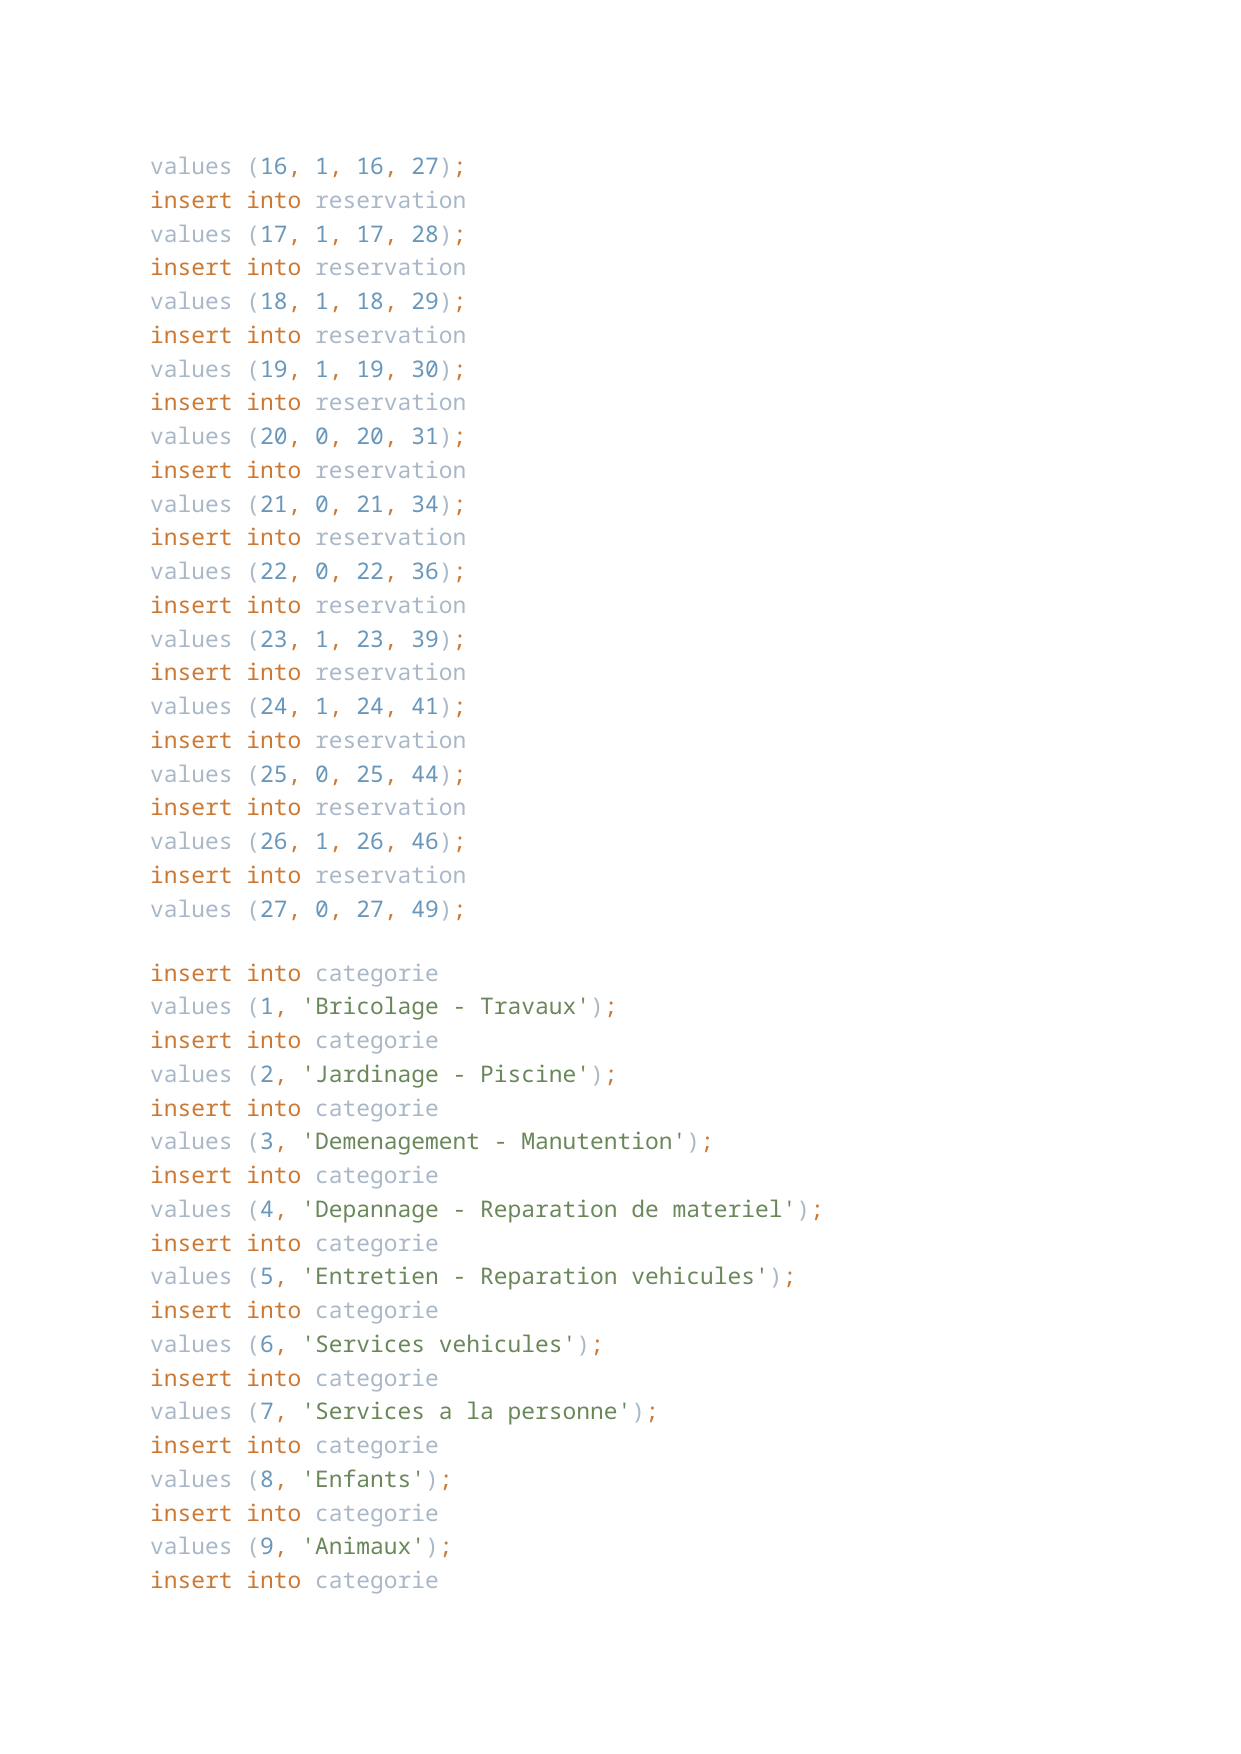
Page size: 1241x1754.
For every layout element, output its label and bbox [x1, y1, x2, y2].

text [150, 150, 1090, 1595]
